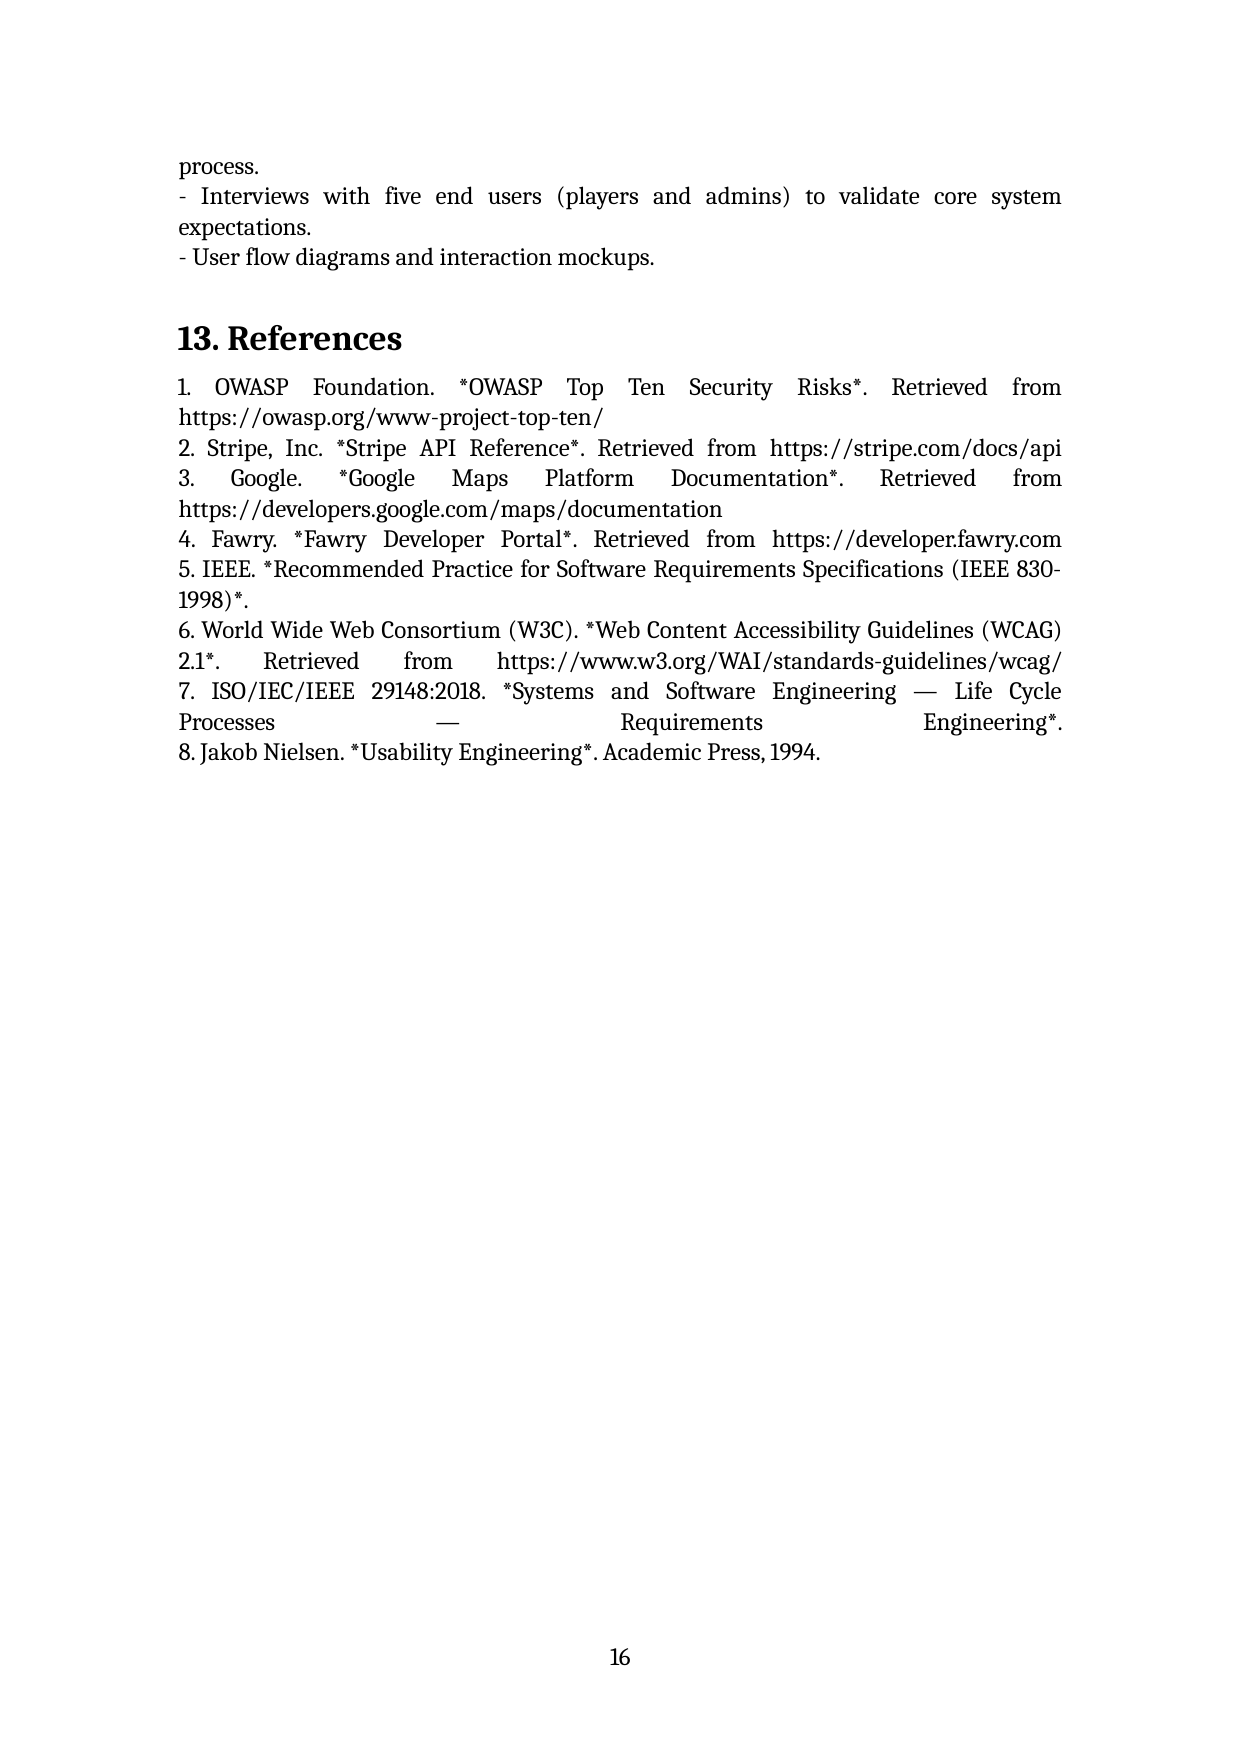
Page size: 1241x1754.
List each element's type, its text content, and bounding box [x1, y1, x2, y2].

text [177, 152, 1063, 272]
text 1. OWASP Foundation. *OWASP Top Ten Security Risks*. Retrieved from https://owasp.org/www-project-top-ten/ 2. Stripe, Inc. *Stripe API Reference*. Retrieved from https://stripe.com/docs/api 3. Google. *Google Maps Platform Documentation*. Retrieved from https://developers.google.com/maps/documentation 4. Fawry. *Fawry Developer Portal*. Retrieved from https://developer.fawry.com 5. IEEE. *Recommended Practice for Software Requirements Specifications (IEEE 830-1998)*. 6. World Wide Web Consortium (W3C). *Web Content Accessibility Guidelines (WCAG) 2.1*. Retrieved from https://www.w3.org/WAI/standards-guidelines/wcag/ 7. ISO/IEC/IEEE 29148:2018. *Systems and Software Engineering — Life Cycle Processes — Requirements Engineering*. 8. Jakob Nielsen. *Usability Engineering*. Academic Press, 1994. [177, 373, 1063, 767]
subtitle 13. References [177, 318, 1063, 359]
